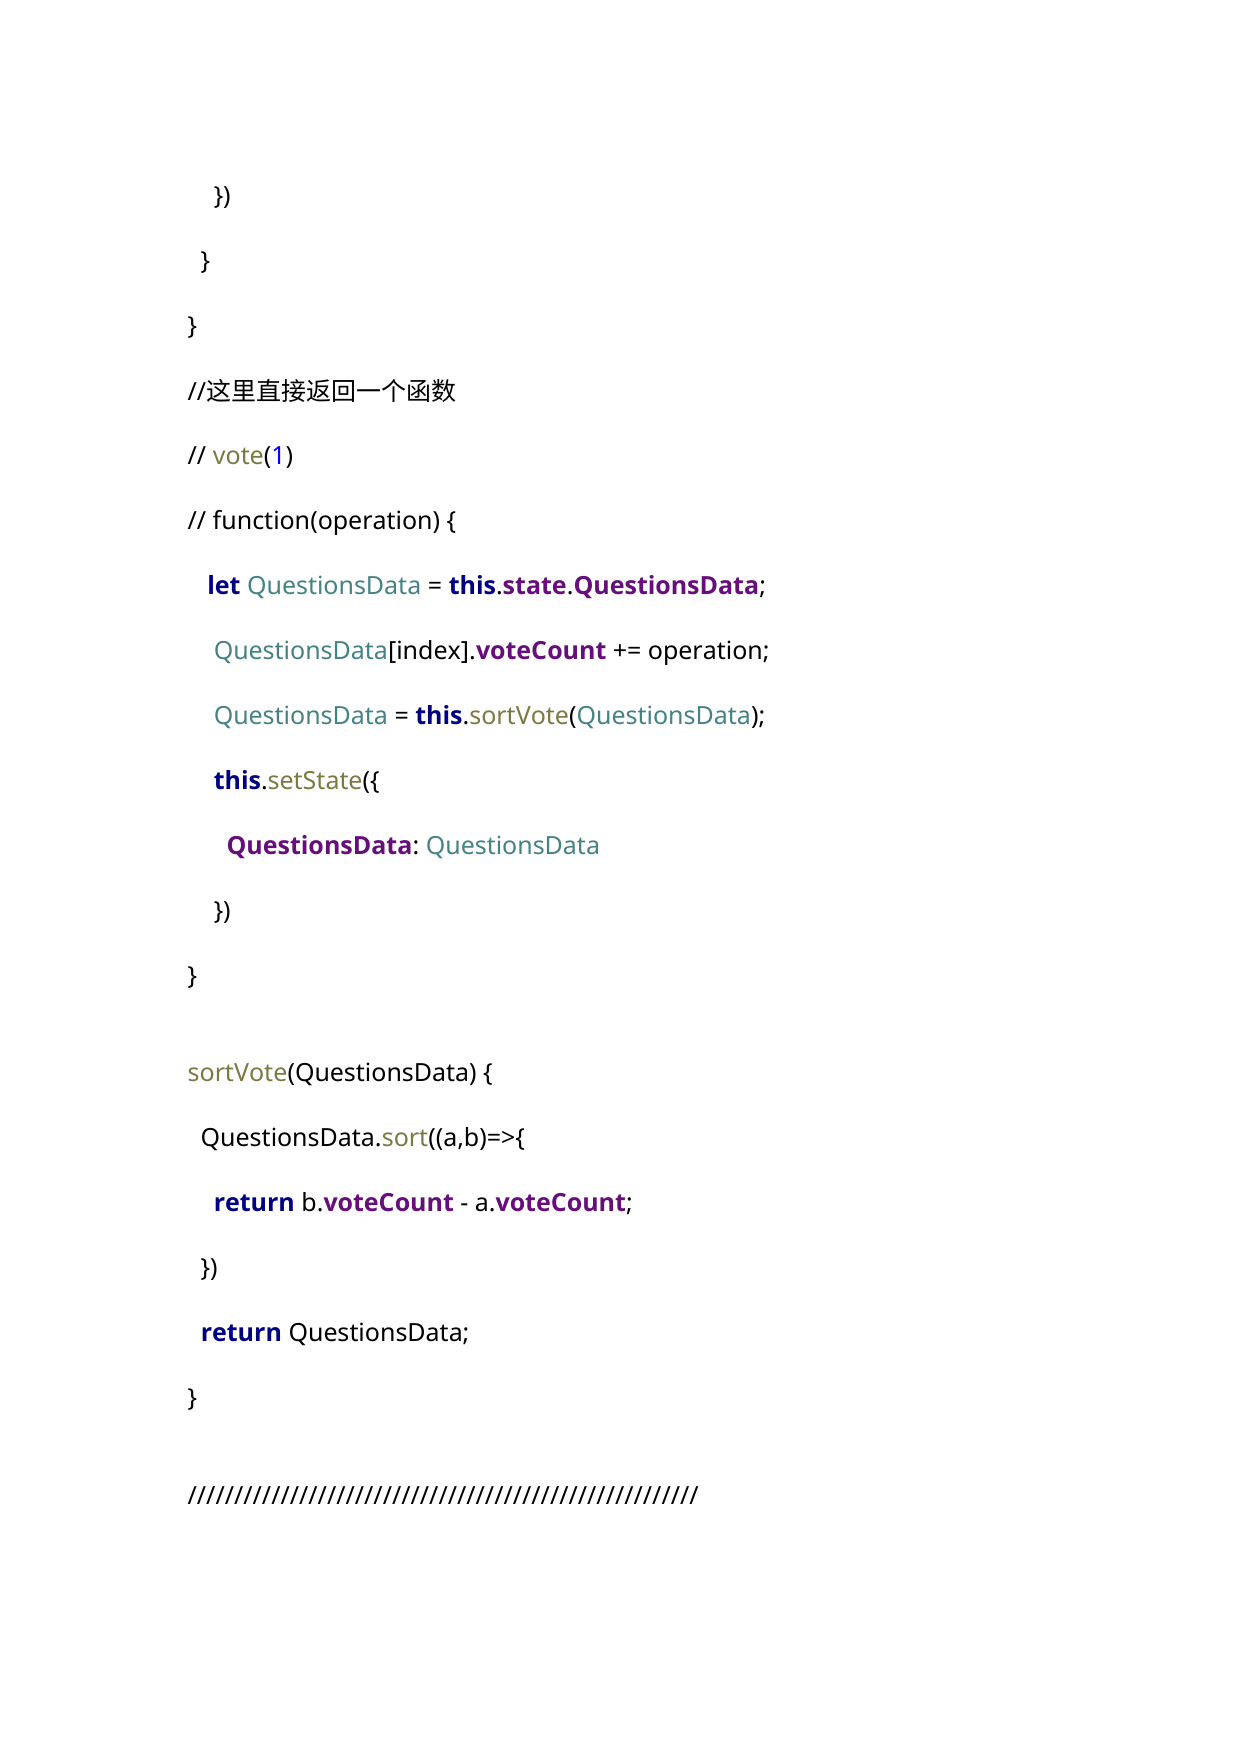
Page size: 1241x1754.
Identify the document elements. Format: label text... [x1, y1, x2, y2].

text } [187, 942, 1053, 1007]
text sortVote(QuestionsData) { QuestionsData.sort((a,b)=>{ return b.voteCount - a.voteCount; }) return QuestionsData; } [187, 1039, 1053, 1429]
text // function(operation) { [187, 487, 1053, 552]
text //这里直接返回一个函数 [187, 357, 1053, 422]
text // vote(1) [187, 422, 1053, 487]
text /////////////////////////////////////////////////////// [187, 1462, 1053, 1527]
text let QuestionsData = this.state.QuestionsData; QuestionsData[index].voteCount += operation; QuestionsData = this.sortVote(QuestionsData); this.setState({ QuestionsData: QuestionsData }) [187, 552, 1053, 942]
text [187, 162, 1053, 357]
